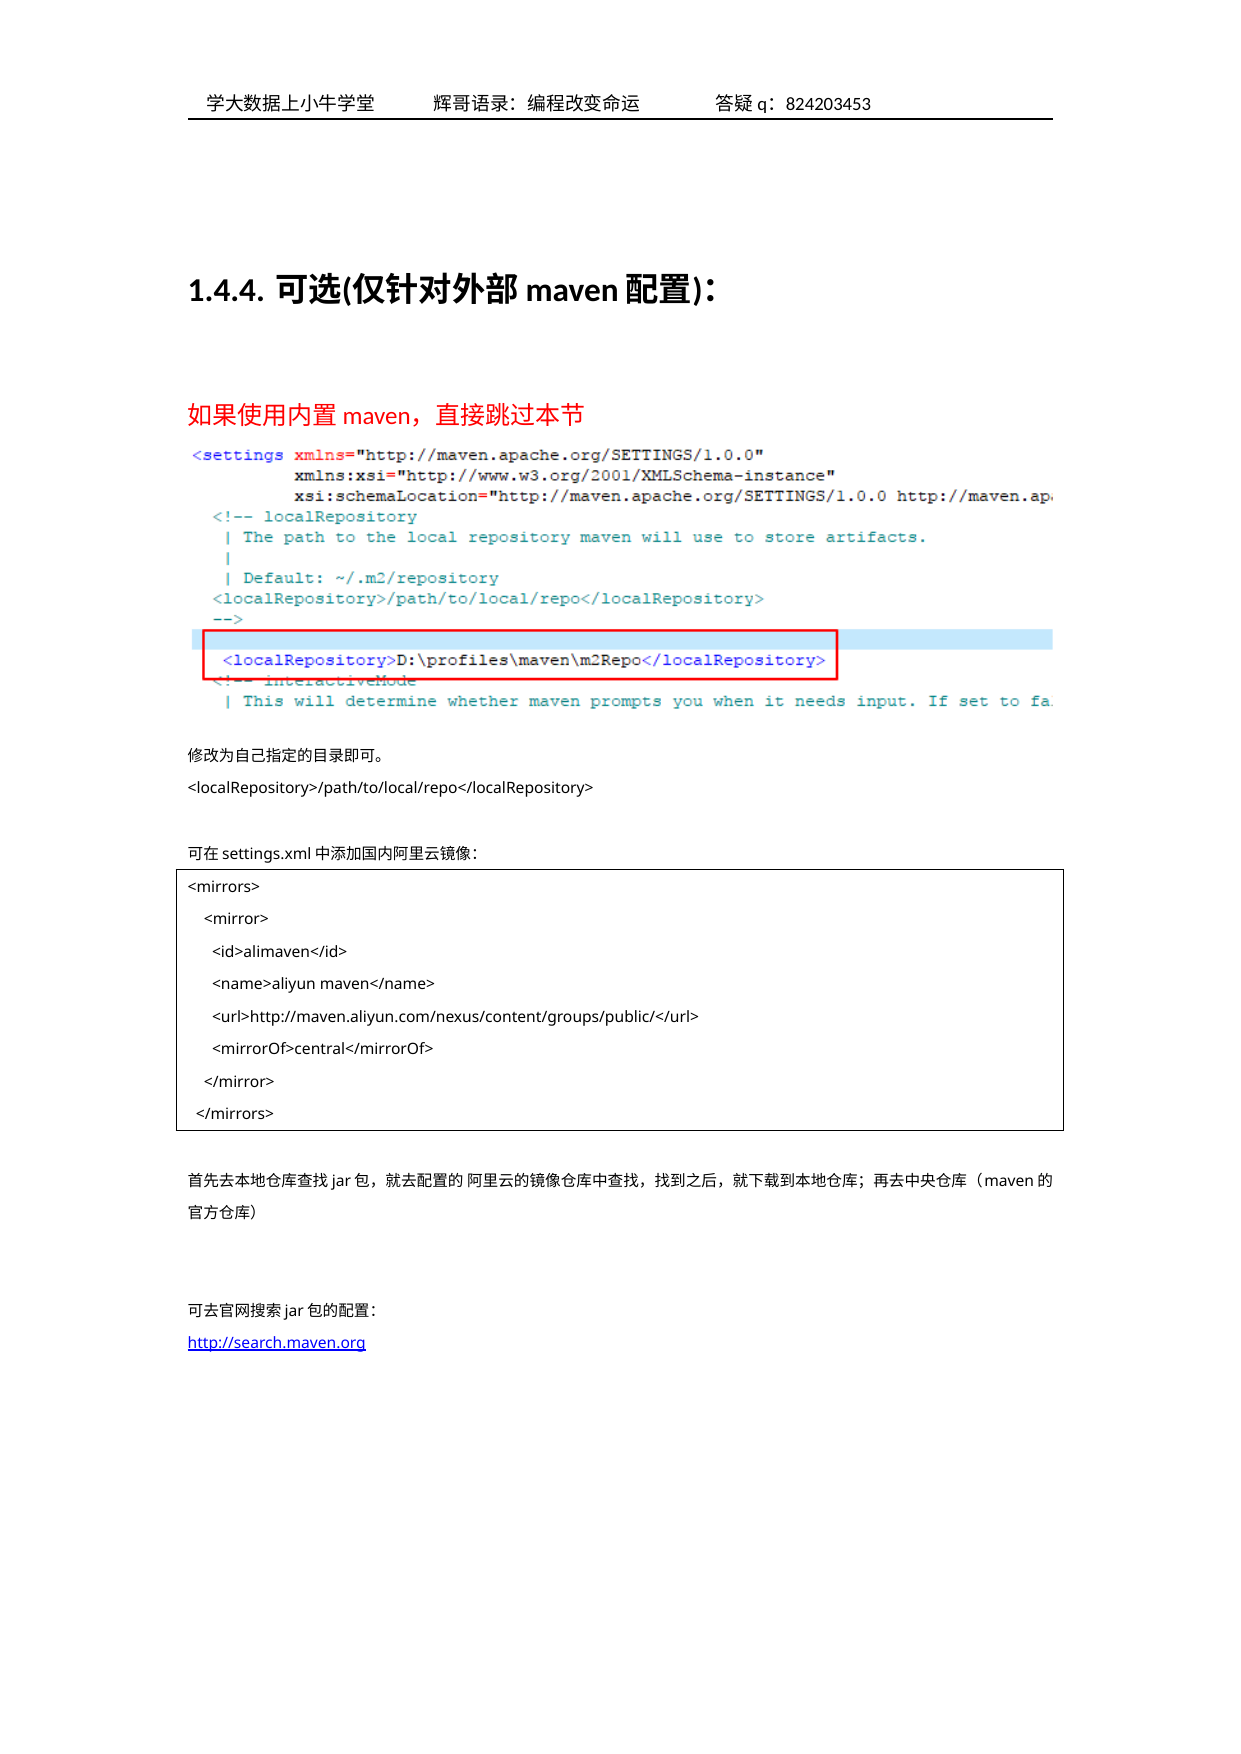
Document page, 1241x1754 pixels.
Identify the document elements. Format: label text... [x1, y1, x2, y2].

text 修改为自己指定的目录即可。 [187, 739, 1053, 771]
table_header <mirrors> <mirror> <id>alimaven</id> <name>aliyun maven</name> <url>http://maven.aliyun.com/nexus/content/groups/public/</url> <mirrorOf>central</mirrorOf> </mirror> </mirrors> [177, 870, 1063, 1130]
text 首先去本地仓库查找jar包，就去配置的 阿里云的镜像仓库中查找，找到之后，就下载到本地仓库；再去中央仓库（maven的官方仓库） [187, 1163, 1053, 1228]
text 如果使用内置maven，直接跳过本节 [187, 381, 1053, 446]
subtitle 可选(仅针对外部maven配置)： [187, 254, 1053, 319]
text http://search.maven.org [187, 1326, 1053, 1358]
picture [187, 446, 1053, 710]
text <localRepository>/path/to/local/repo</localRepository> [187, 771, 1053, 804]
text 可在settings.xml中添加国内阿里云镜像： [187, 836, 1053, 869]
text 可去官网搜索jar包的配置： [187, 1293, 1053, 1326]
